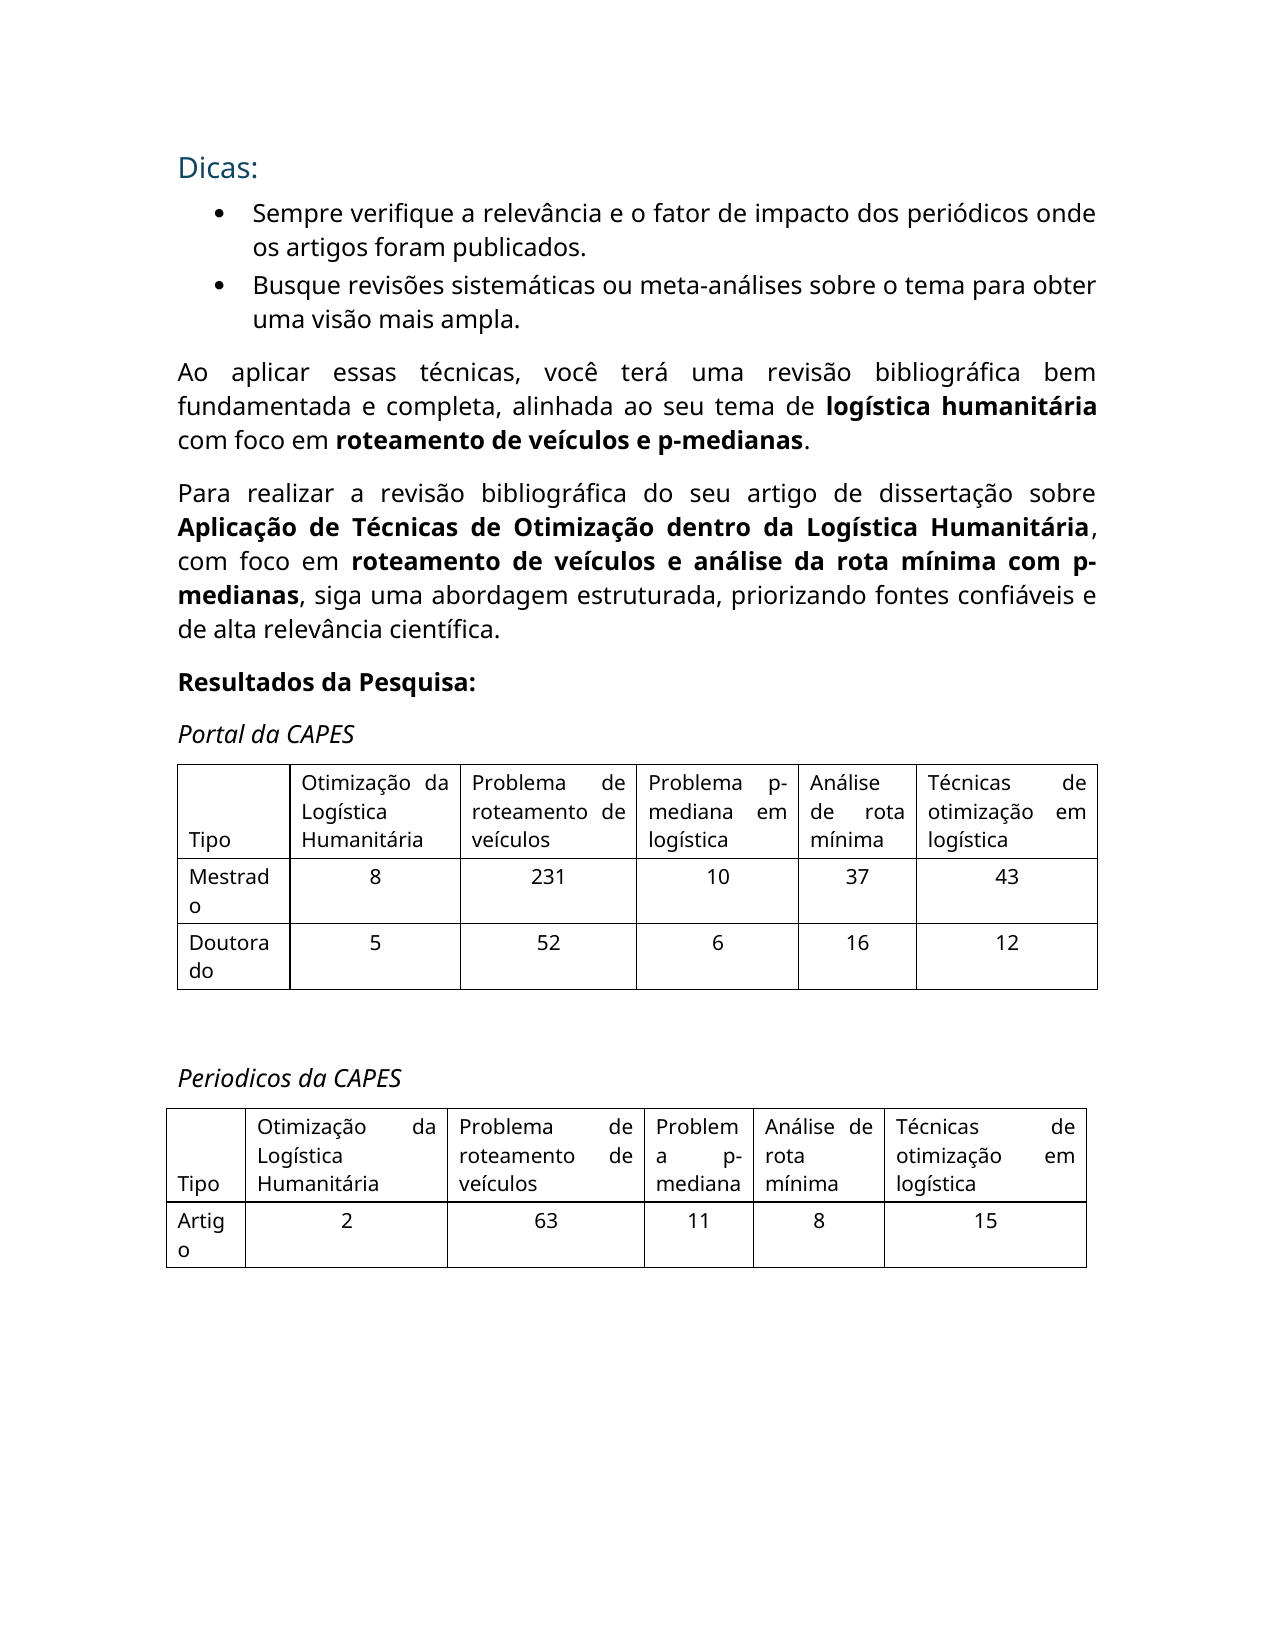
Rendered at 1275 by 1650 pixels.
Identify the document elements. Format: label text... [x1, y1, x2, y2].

table_header Análise de rota mínima [799, 765, 916, 858]
table_cell 12 [917, 924, 1097, 988]
table_cell 52 [461, 924, 636, 988]
table_cell 16 [799, 924, 916, 988]
table_header Técnicas de otimização em logística [917, 765, 1097, 858]
table_header Otimização da Logística Humanitária [246, 1109, 447, 1201]
table_cell Artigo [167, 1203, 245, 1267]
text Periodicos da CAPES [177, 1061, 1098, 1095]
table_header Problema p-mediana [645, 1109, 753, 1201]
text Resultados da Pesquisa: [177, 664, 1098, 698]
table_header Otimização da Logística Humanitária [291, 765, 460, 858]
list Busque revisões sistemáticas ou meta-análises sobre o tema para obter uma visão mais ampla. [215, 267, 1098, 336]
text Para realizar a revisão bibliográfica do seu artigo de dissertação sobre Aplicação de Técnicas de Otimização dentro da Logística Humanitária, com foco em roteamento de veículos e análise da rota mínima com p-medianas, siga uma abordagem estruturada, priorizando fontes confiáveis e de alta relevância científica. [177, 475, 1098, 646]
text Portal da CAPES [177, 717, 1098, 751]
table_header Tipo [167, 1109, 245, 1201]
table_header Problema de roteamento de veículos [448, 1109, 644, 1201]
table_cell 15 [885, 1203, 1086, 1267]
table_header Problema p-mediana em logística [637, 765, 798, 858]
table_cell 5 [291, 924, 460, 988]
table_header Técnicas de otimização em logística [885, 1109, 1086, 1201]
table_cell 6 [637, 924, 798, 988]
table_header Tipo [178, 765, 289, 858]
table_cell 63 [448, 1203, 644, 1267]
table_cell 2 [246, 1203, 447, 1267]
table_cell 11 [645, 1203, 753, 1267]
table_header Problema de roteamento de veículos [461, 765, 636, 858]
table_cell 10 [637, 859, 798, 923]
table_cell Doutorado [178, 924, 289, 988]
text Ao aplicar essas técnicas, você terá uma revisão bibliográfica bem fundamentada e completa, alinhada ao seu tema de logística humanitária com foco em roteamento de veículos e p-medianas. [177, 354, 1098, 457]
table_cell 37 [799, 859, 916, 923]
subtitle Dicas: [177, 148, 1098, 187]
table_cell 8 [291, 859, 460, 923]
list Sempre verifique a relevância e o fator de impacto dos periódicos onde os artigos foram publicados. [215, 196, 1098, 264]
table_cell 8 [754, 1203, 884, 1267]
table_cell 43 [917, 859, 1097, 923]
table_cell 231 [461, 859, 636, 923]
table_header Análise de rota mínima [754, 1109, 884, 1201]
table_cell Mestrado [178, 859, 289, 923]
